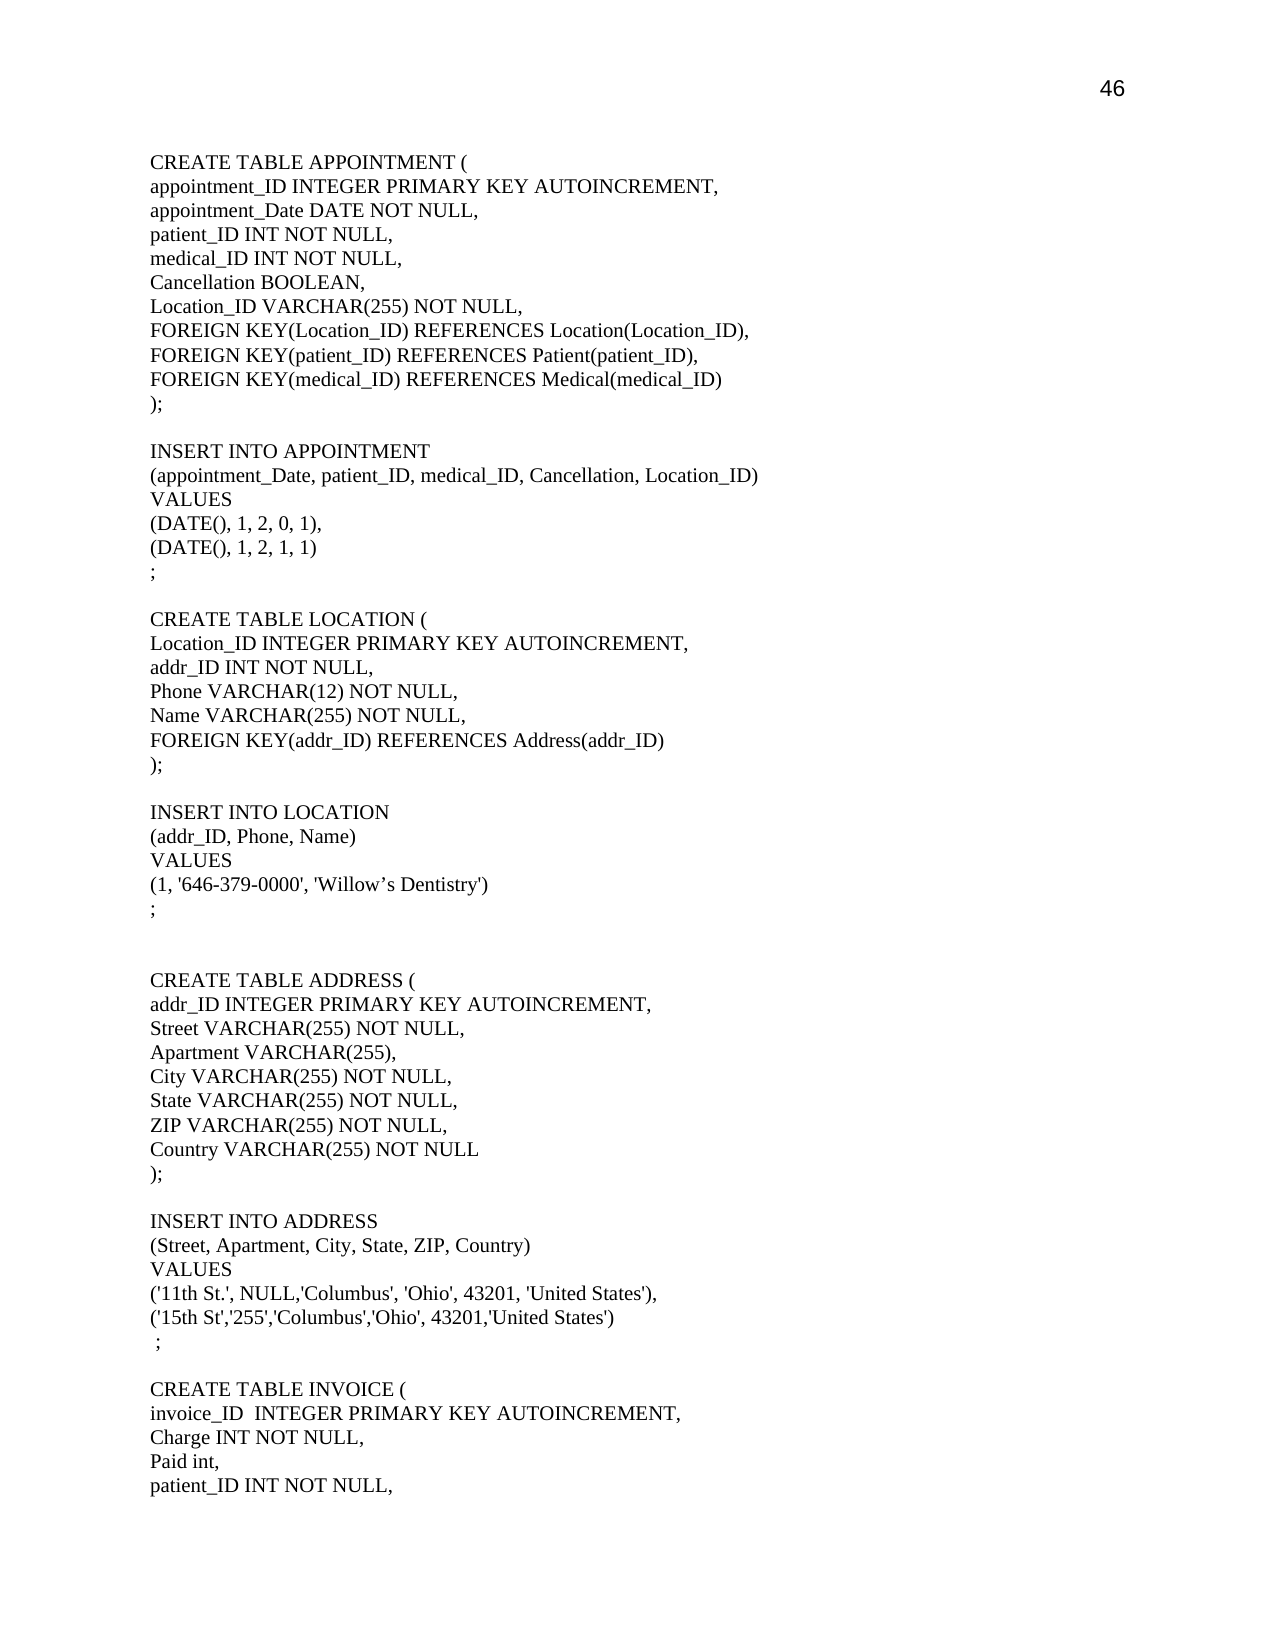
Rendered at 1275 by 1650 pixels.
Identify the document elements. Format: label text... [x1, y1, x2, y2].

text addr_ID INTEGER PRIMARY KEY AUTOINCREMENT, [150, 992, 1125, 1016]
text (addr_ID, Phone, Name) [150, 824, 1125, 848]
text ('15th St','255','Columbus','Ohio', 43201,'United States') [150, 1305, 1125, 1329]
text patient_ID INT NOT NULL, [150, 1473, 1125, 1497]
text FOREIGN KEY(medical_ID) REFERENCES Medical(medical_ID) [150, 367, 1125, 391]
text ; [150, 896, 1125, 920]
text ); [150, 752, 1125, 776]
text (1, '646-379-0000', 'Willow’s Dentistry') [150, 872, 1125, 896]
text CREATE TABLE LOCATION ( [150, 607, 1125, 631]
text INSERT INTO LOCATION [150, 800, 1125, 824]
text Street VARCHAR(255) NOT NULL, [150, 1016, 1125, 1040]
text Phone VARCHAR(12) NOT NULL, [150, 679, 1125, 703]
text (DATE(), 1, 2, 1, 1) [150, 535, 1125, 559]
text FOREIGN KEY(addr_ID) REFERENCES Address(addr_ID) [150, 727, 1125, 752]
text ZIP VARCHAR(255) NOT NULL, [150, 1112, 1125, 1137]
text Cancellation BOOLEAN, [150, 270, 1125, 294]
text State VARCHAR(255) NOT NULL, [150, 1088, 1125, 1112]
text VALUES [150, 1257, 1125, 1281]
text INSERT INTO APPOINTMENT [150, 439, 1125, 463]
text (appointment_Date, patient_ID, medical_ID, Cancellation, Location_ID) [150, 463, 1125, 487]
text ); [150, 391, 1125, 415]
text INSERT INTO ADDRESS [150, 1209, 1125, 1233]
text (DATE(), 1, 2, 0, 1), [150, 511, 1125, 535]
text patient_ID INT NOT NULL, [150, 222, 1125, 246]
text Paid int, [150, 1449, 1125, 1473]
text Charge INT NOT NULL, [150, 1425, 1125, 1449]
text (Street, Apartment, City, State, ZIP, Country) [150, 1233, 1125, 1257]
text ; [150, 1329, 1125, 1353]
text VALUES [150, 487, 1125, 511]
text FOREIGN KEY(Location_ID) REFERENCES Location(Location_ID), [150, 318, 1125, 342]
text CREATE TABLE INVOICE ( [150, 1377, 1125, 1401]
text Location_ID INTEGER PRIMARY KEY AUTOINCREMENT, [150, 631, 1125, 655]
text addr_ID INT NOT NULL, [150, 655, 1125, 679]
text appointment_Date DATE NOT NULL, [150, 198, 1125, 222]
text Apartment VARCHAR(255), [150, 1040, 1125, 1064]
text ; [150, 559, 1125, 583]
text CREATE TABLE ADDRESS ( [150, 968, 1125, 992]
text invoice_ID INTEGER PRIMARY KEY AUTOINCREMENT, [150, 1401, 1125, 1425]
text City VARCHAR(255) NOT NULL, [150, 1064, 1125, 1088]
text medical_ID INT NOT NULL, [150, 246, 1125, 270]
text VALUES [150, 848, 1125, 872]
text Country VARCHAR(255) NOT NULL [150, 1137, 1125, 1161]
text appointment_ID INTEGER PRIMARY KEY AUTOINCREMENT, [150, 174, 1125, 198]
text CREATE TABLE APPOINTMENT ( [150, 150, 1125, 174]
text ); [150, 1161, 1125, 1185]
text ('11th St.', NULL,'Columbus', 'Ohio', 43201, 'United States'), [150, 1281, 1125, 1305]
text FOREIGN KEY(patient_ID) REFERENCES Patient(patient_ID), [150, 342, 1125, 367]
text Name VARCHAR(255) NOT NULL, [150, 703, 1125, 727]
text Location_ID VARCHAR(255) NOT NULL, [150, 294, 1125, 318]
